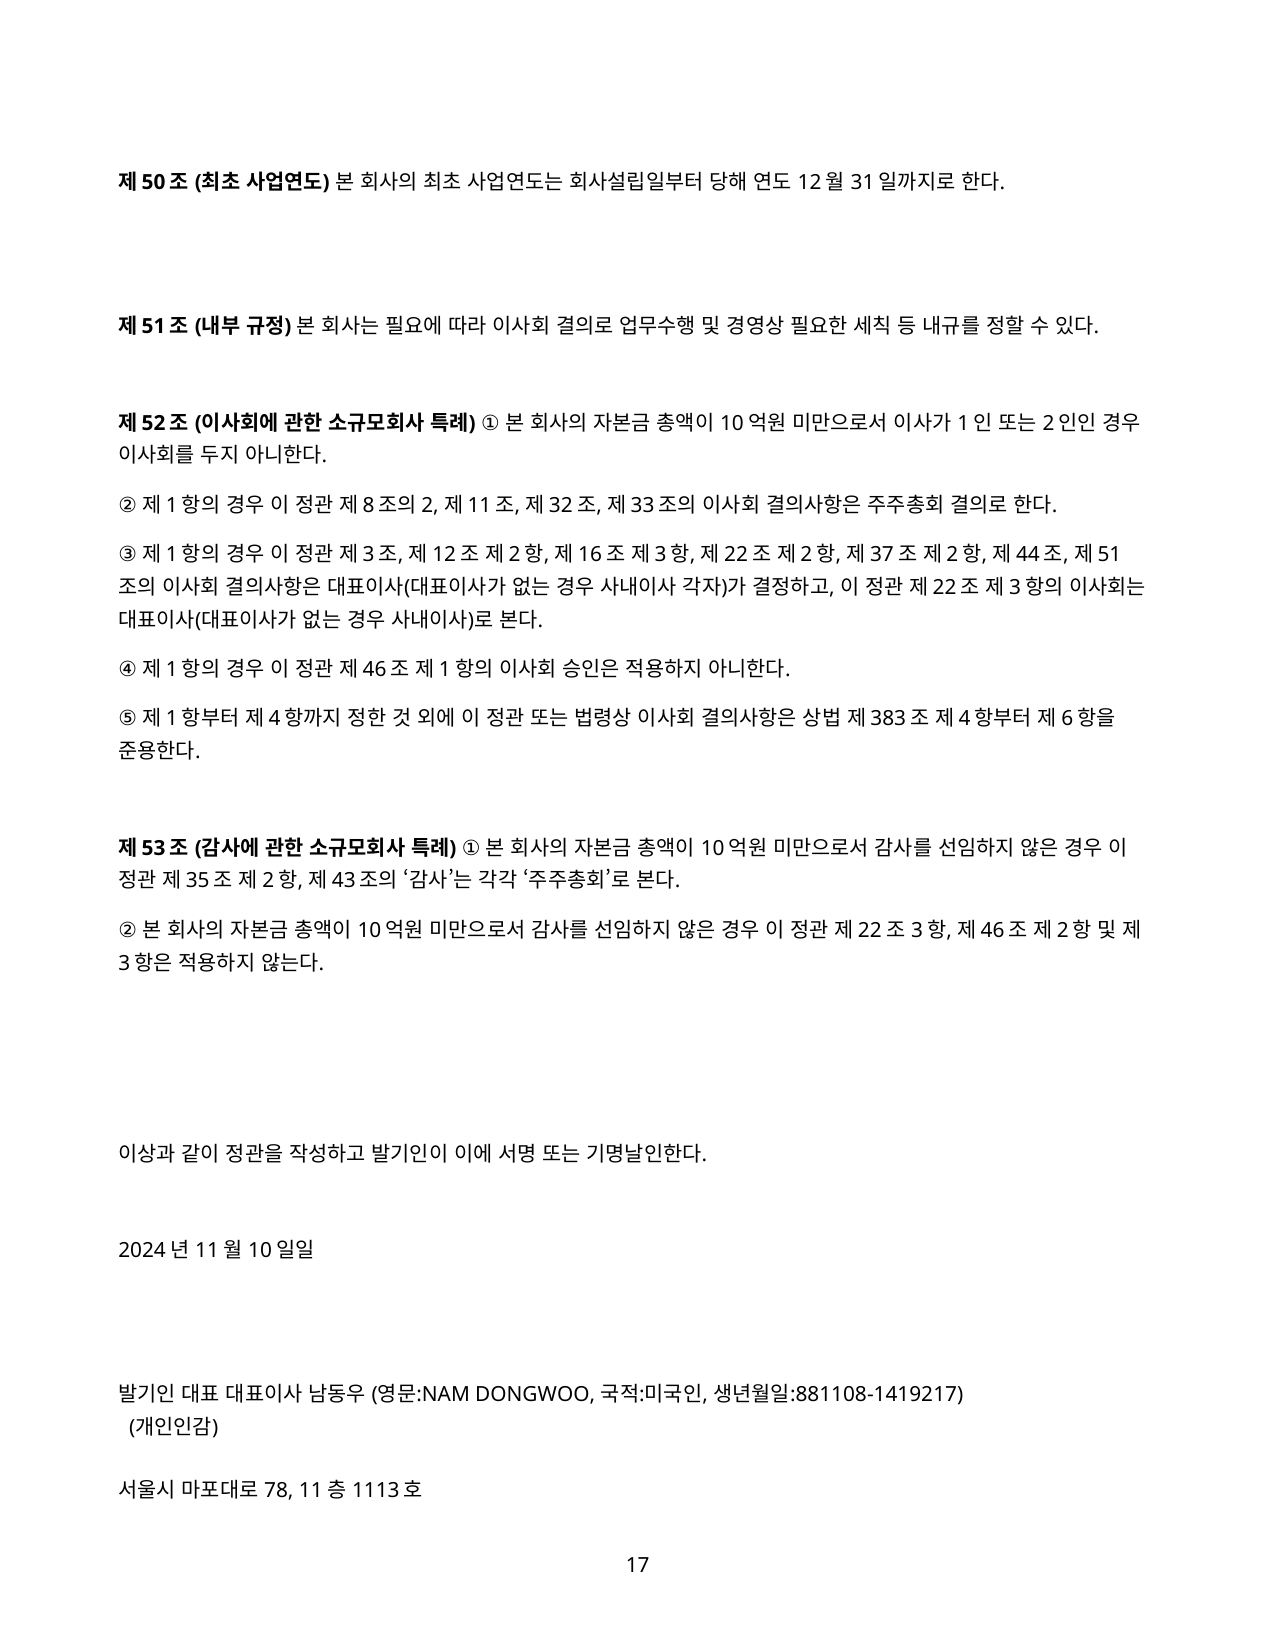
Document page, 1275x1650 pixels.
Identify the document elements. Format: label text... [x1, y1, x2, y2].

text 제53조 (감사에 관한 소규모회사 특례) ① 본 회사의 자본금 총액이 10억원 미만으로서 감사를 선임하지 않은 경우 이 정관 제35조 제2항, 제43조의 ‘감사’는 각각 ‘주주총회’로 본다. [118, 831, 1157, 894]
text ② 제1항의 경우 이 정관 제8조의2, 제11조, 제32조, 제33조의 이사회 결의사항은 주주총회 결의로 한다. [118, 488, 1157, 518]
text 제51조 (내부 규정) 본 회사는 필요에 따라 이사회 결의로 업무수행 및 경영상 필요한 세칙 등 내규를 정할 수 있다. [118, 309, 1157, 340]
text ④ 제1항의 경우 이 정관 제46조 제1항의 이사회 승인은 적용하지 아니한다. [118, 652, 1157, 683]
text ② 본 회사의 자본금 총액이 10억원 미만으로서 감사를 선임하지 않은 경우 이 정관 제22조 3항, 제46조 제2항 및 제3항은 적용하지 않는다. [118, 913, 1157, 976]
text 발기인 대표 대표이사 남동우 (영문:NAM DONGWOO, 국적:미국인, 생년월일:881108-1419217) (개인인감) 서울시 마포대로 78, 11층 1113호 [118, 1378, 1157, 1504]
text ⑤ 제1항부터 제4항까지 정한 것 외에 이 정관 또는 법령상 이사회 결의사항은 상법 제383조 제4항부터 제6항을 준용한다. [118, 702, 1157, 765]
text 제52조 (이사회에 관한 소규모회사 특례) ① 본 회사의 자본금 총액이 10억원 미만으로서 이사가 1인 또는 2인인 경우 이사회를 두지 아니한다. [118, 406, 1157, 469]
text 2024년 11월 10일일 [118, 1234, 1157, 1264]
text ③ 제1항의 경우 이 정관 제3조, 제12조 제2항, 제16조 제3항, 제22조 제2항, 제37조 제2항, 제44조, 제51조의 이사회 결의사항은 대표이사(대표이사가 없는 경우 사내이사 각자)가 결정하고, 이 정관 제22조 제3항의 이사회는 대표이사(대표이사가 없는 경우 사내이사)로 본다. [118, 537, 1157, 633]
text 이상과 같이 정관을 작성하고 발기인이 이에 서명 또는 기명날인한다. [118, 1137, 1157, 1167]
text 제50조 (최초 사업연도) 본 회사의 최초 사업연도는 회사설립일부터 당해 연도 12월 31일까지로 한다. [118, 165, 1157, 196]
